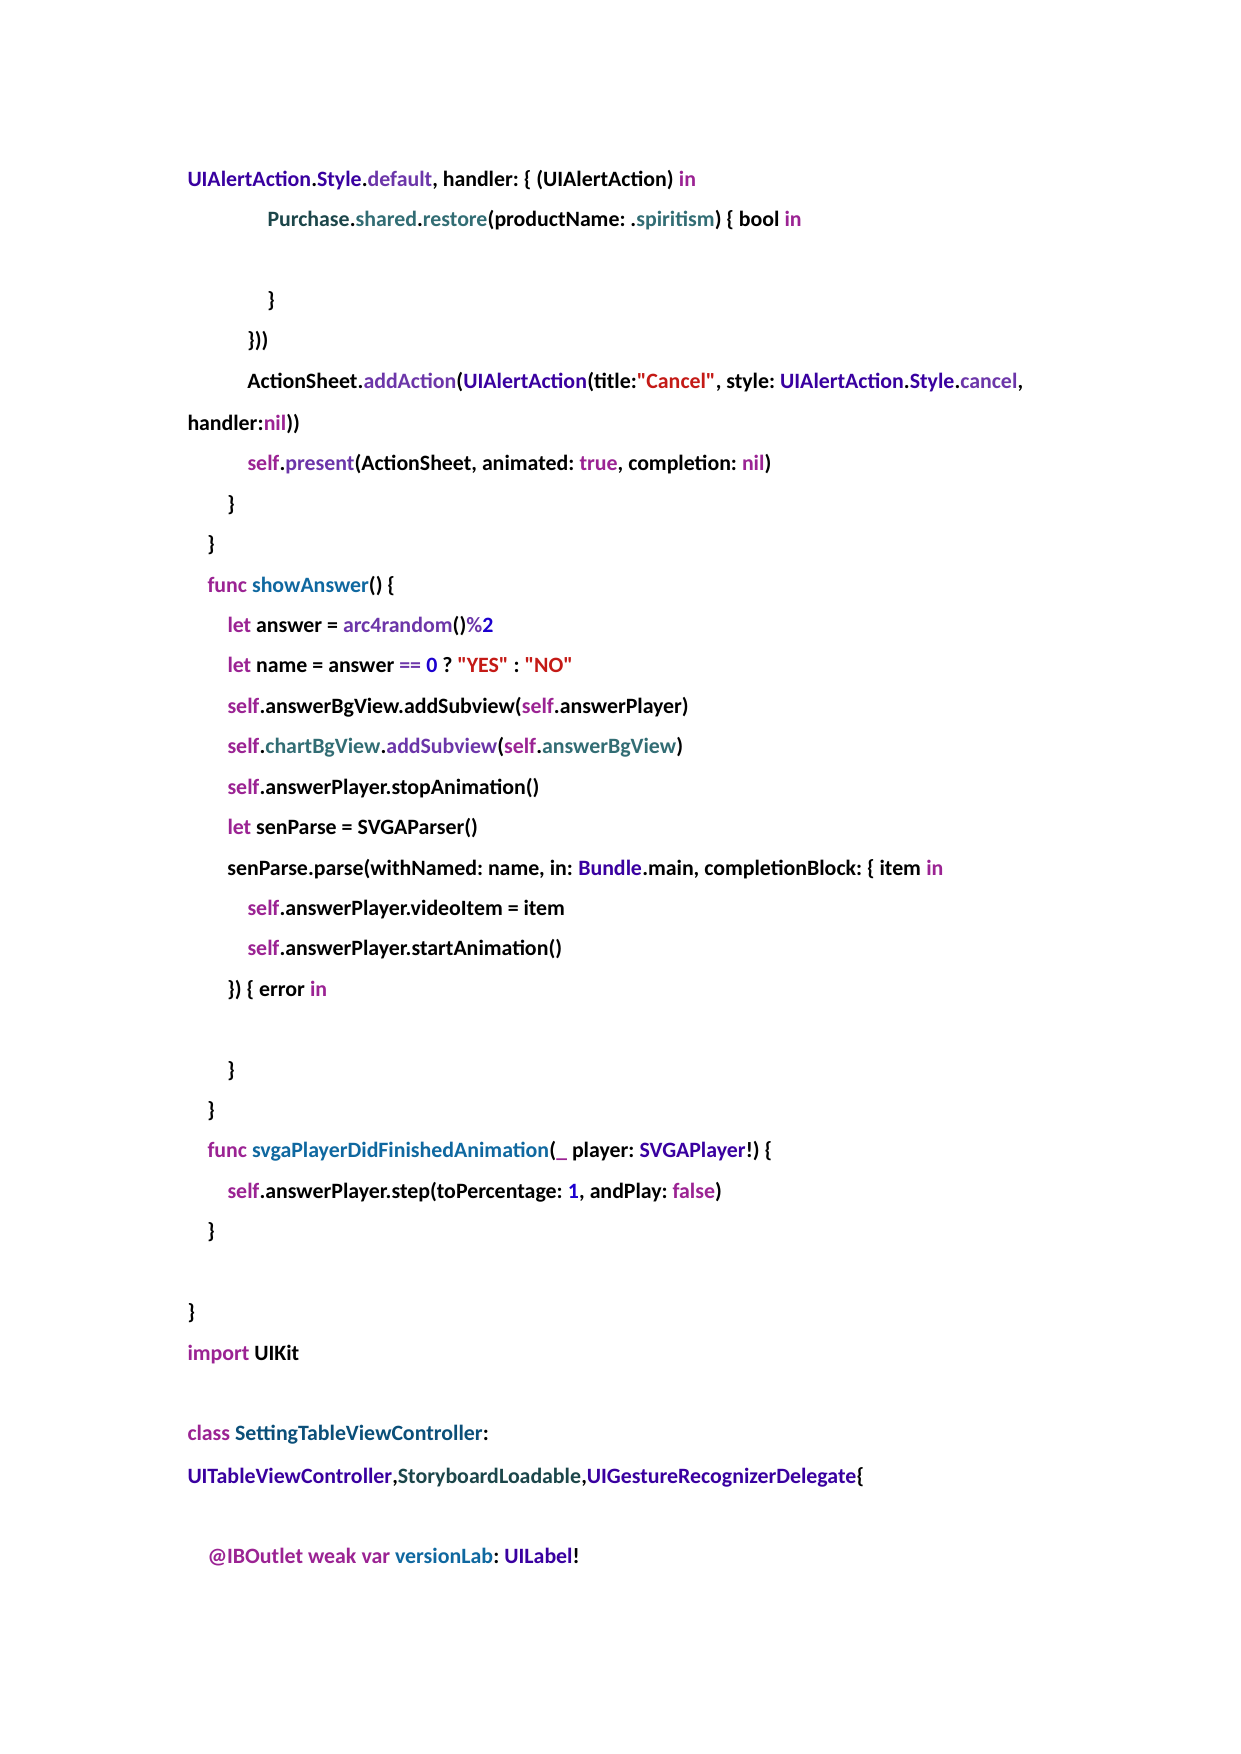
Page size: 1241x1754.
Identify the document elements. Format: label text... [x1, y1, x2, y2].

text } [187, 283, 1053, 316]
text senParse.parse(withNamed: name, in: Bundle.main, completionBlock: { item in [187, 851, 1053, 883]
text self.present(ActionSheet, animated: true, completion: nil) [187, 447, 1053, 479]
text }) { error in [187, 972, 1053, 1004]
text let senParse = SVGAParser() [187, 810, 1053, 843]
text self.answerPlayer.stopAnimation() [187, 770, 1053, 802]
text } [187, 527, 1053, 560]
text func showAnswer() { [187, 568, 1053, 600]
text import UIKit [187, 1336, 1053, 1368]
text } [187, 1093, 1053, 1126]
text self.answerPlayer.videoItem = item [187, 891, 1053, 924]
text } [187, 1295, 1053, 1328]
text self.answerPlayer.startAnimation() [187, 932, 1053, 964]
text } [187, 1053, 1053, 1085]
text self.answerBgView.addSubview(self.answerPlayer) [187, 689, 1053, 722]
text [187, 162, 1053, 194]
text @IBOutlet weak var versionLab: UILabel! [187, 1540, 1053, 1572]
text } [187, 1214, 1053, 1247]
text Purchase.shared.restore(productName: .spiritism) { bool in [187, 202, 1053, 235]
text class SettingTableViewController: UITableViewController,StoryboardLoadable,UIGestureRecognizerDelegate{ [187, 1417, 1053, 1491]
text let answer = arc4random()%2 [187, 608, 1053, 641]
text ActionSheet.addAction(UIAlertAction(title:"Cancel", style: UIAlertAction.Style.cancel, handler:nil)) [187, 364, 1053, 439]
text let name = answer == 0 ? "YES" : "NO" [187, 649, 1053, 681]
text self.answerPlayer.step(toPercentage: 1, andPlay: false) [187, 1174, 1053, 1207]
text } [187, 487, 1053, 519]
text })) [187, 324, 1053, 356]
text func svgaPlayerDidFinishedAnimation(_ player: SVGAPlayer!) { [187, 1134, 1053, 1166]
text self.chartBgView.addSubview(self.answerBgView) [187, 729, 1053, 762]
